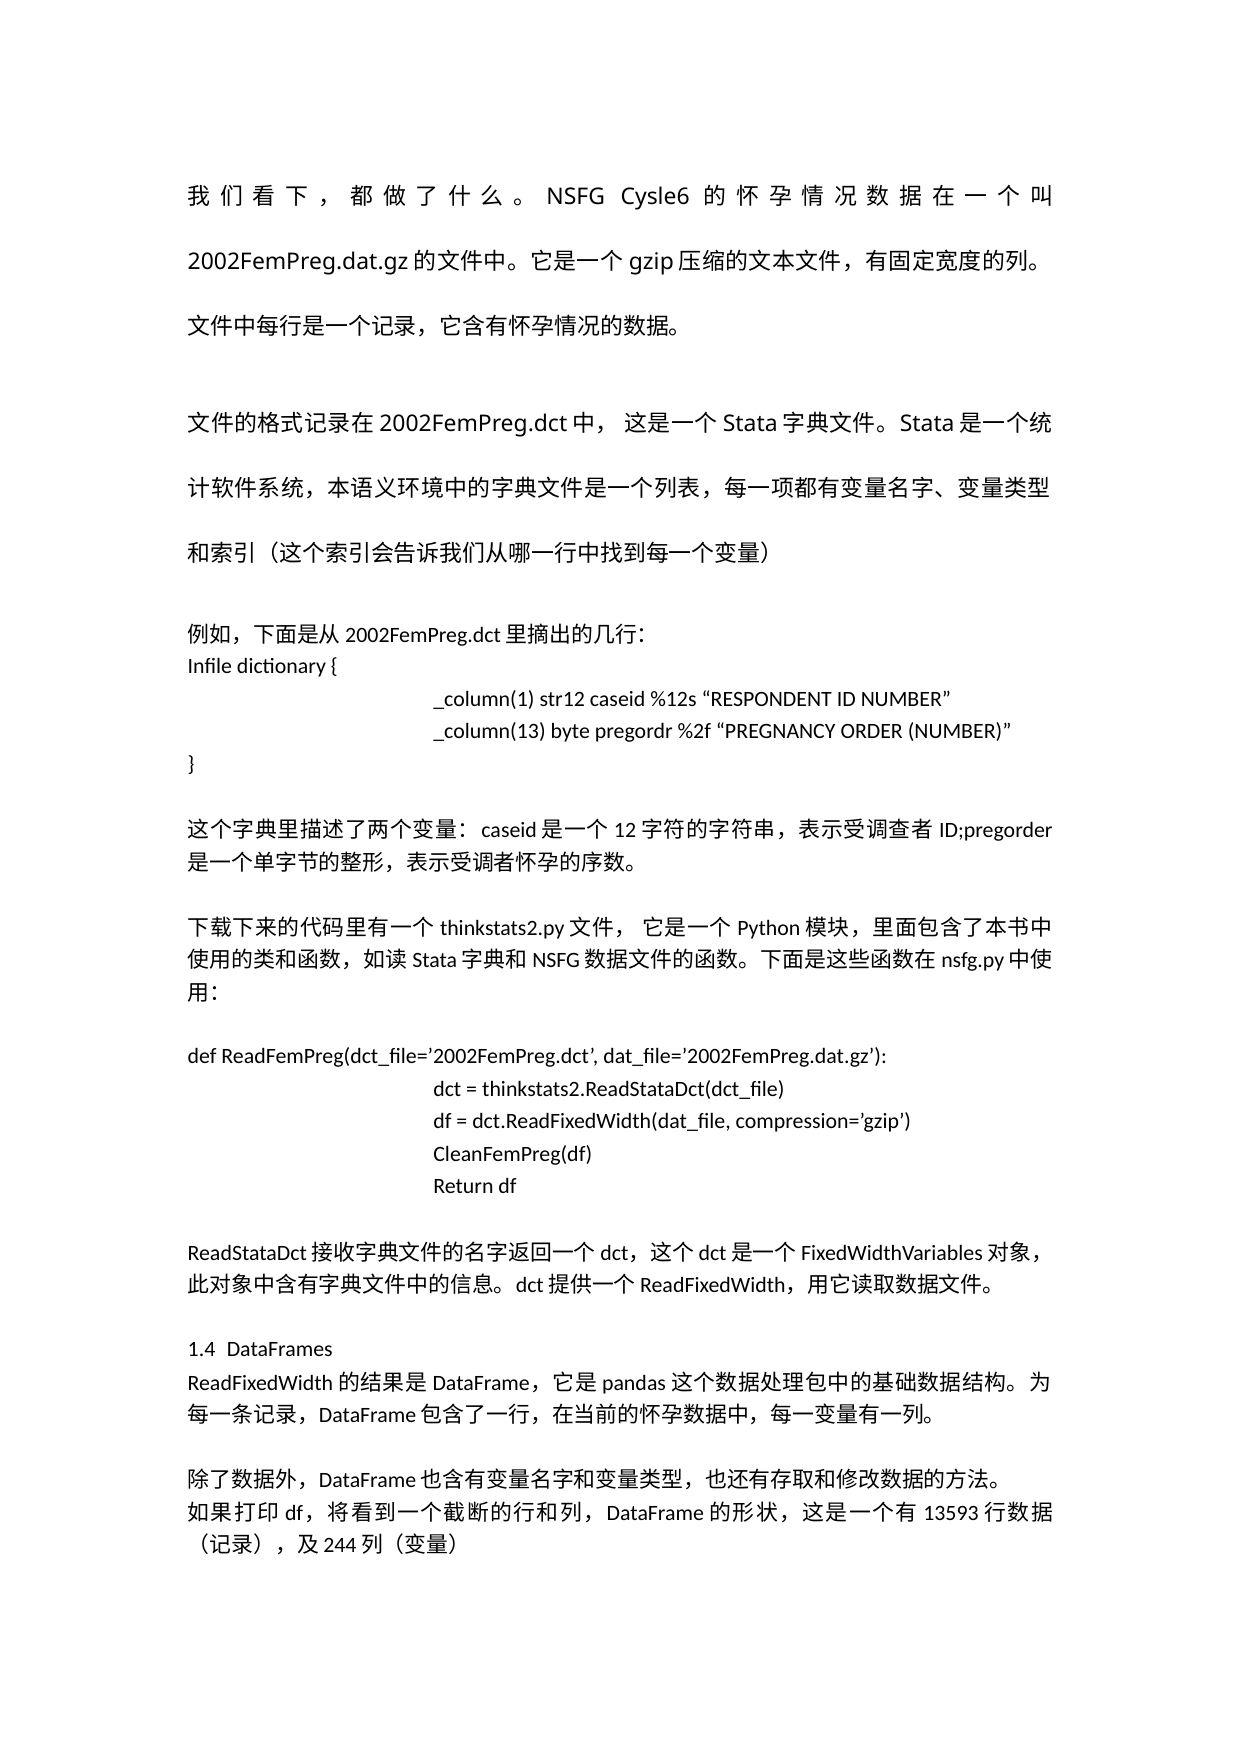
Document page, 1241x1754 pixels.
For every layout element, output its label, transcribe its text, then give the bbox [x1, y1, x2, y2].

text ReadFixedWidth的结果是DataFrame，它是pandas这个数据处理包中的基础数据结构。为每一条记录，DataFrame包含了一行，在当前的怀孕数据中，每一变量有一列。 [187, 1364, 1053, 1429]
text 我们看下，都做了什么。NSFG Cysle6的怀孕情况数据在一个叫2002FemPreg.dat.gz的文件中。它是一个gzip压缩的文本文件，有固定宽度的列。文件中每行是一个记录，它含有怀孕情况的数据。 [187, 162, 1053, 357]
text 如果打印df，将看到一个截断的行和列，DataFrame的形状，这是一个有13593行数据（记录），及244列（变量） [187, 1494, 1053, 1559]
text def ReadFemPreg(dct_file=’2002FemPreg.dct’, dat_file=’2002FemPreg.dat.gz’): [187, 1039, 1053, 1072]
list DataFrames [187, 1332, 1053, 1364]
text ReadStataDct接收字典文件的名字返回一个dct，这个dct是一个FixedWidthVariables对象，此对象中含有字典文件中的信息。dct提供一个ReadFixedWidth，用它读取数据文件。 [187, 1234, 1053, 1299]
text 文件的格式记录在2002FemPreg.dct中， 这是一个Stata字典文件。Stata是一个统计软件系统，本语义环境中的字典文件是一个列表，每一项都有变量名字、变量类型和索引（这个索引会告诉我们从哪一行中找到每一个变量） [187, 389, 1053, 584]
text _column(13) byte pregordr %2f “PREGNANCY ORDER (NUMBER)” [187, 714, 1053, 747]
text df = dct.ReadFixedWidth(dat_file, compression=’gzip’) [187, 1104, 1053, 1137]
text Infile dictionary { [187, 649, 1053, 682]
text 这个字典里描述了两个变量：caseid是一个12字符的字符串，表示受调查者ID;pregorder是一个单字节的整形，表示受调者怀孕的序数。 [187, 812, 1053, 877]
text } [187, 747, 1053, 779]
text dct = thinkstats2.ReadStataDct(dct_file) [187, 1072, 1053, 1104]
text 下载下来的代码里有一个thinkstats2.py文件， 它是一个Python模块，里面包含了本书中使用的类和函数，如读Stata字典和NSFG数据文件的函数。下面是这些函数在nsfg.py中使用： [187, 909, 1053, 1007]
text CleanFemPreg(df) [187, 1137, 1053, 1169]
text Return df [187, 1169, 1053, 1202]
text 除了数据外，DataFrame也含有变量名字和变量类型，也还有存取和修改数据的方法。 [187, 1462, 1053, 1494]
text _column(1) str12 caseid %12s “RESPONDENT ID NUMBER” [187, 682, 1053, 714]
text 例如，下面是从2002FemPreg.dct里摘出的几行： [187, 617, 1053, 649]
